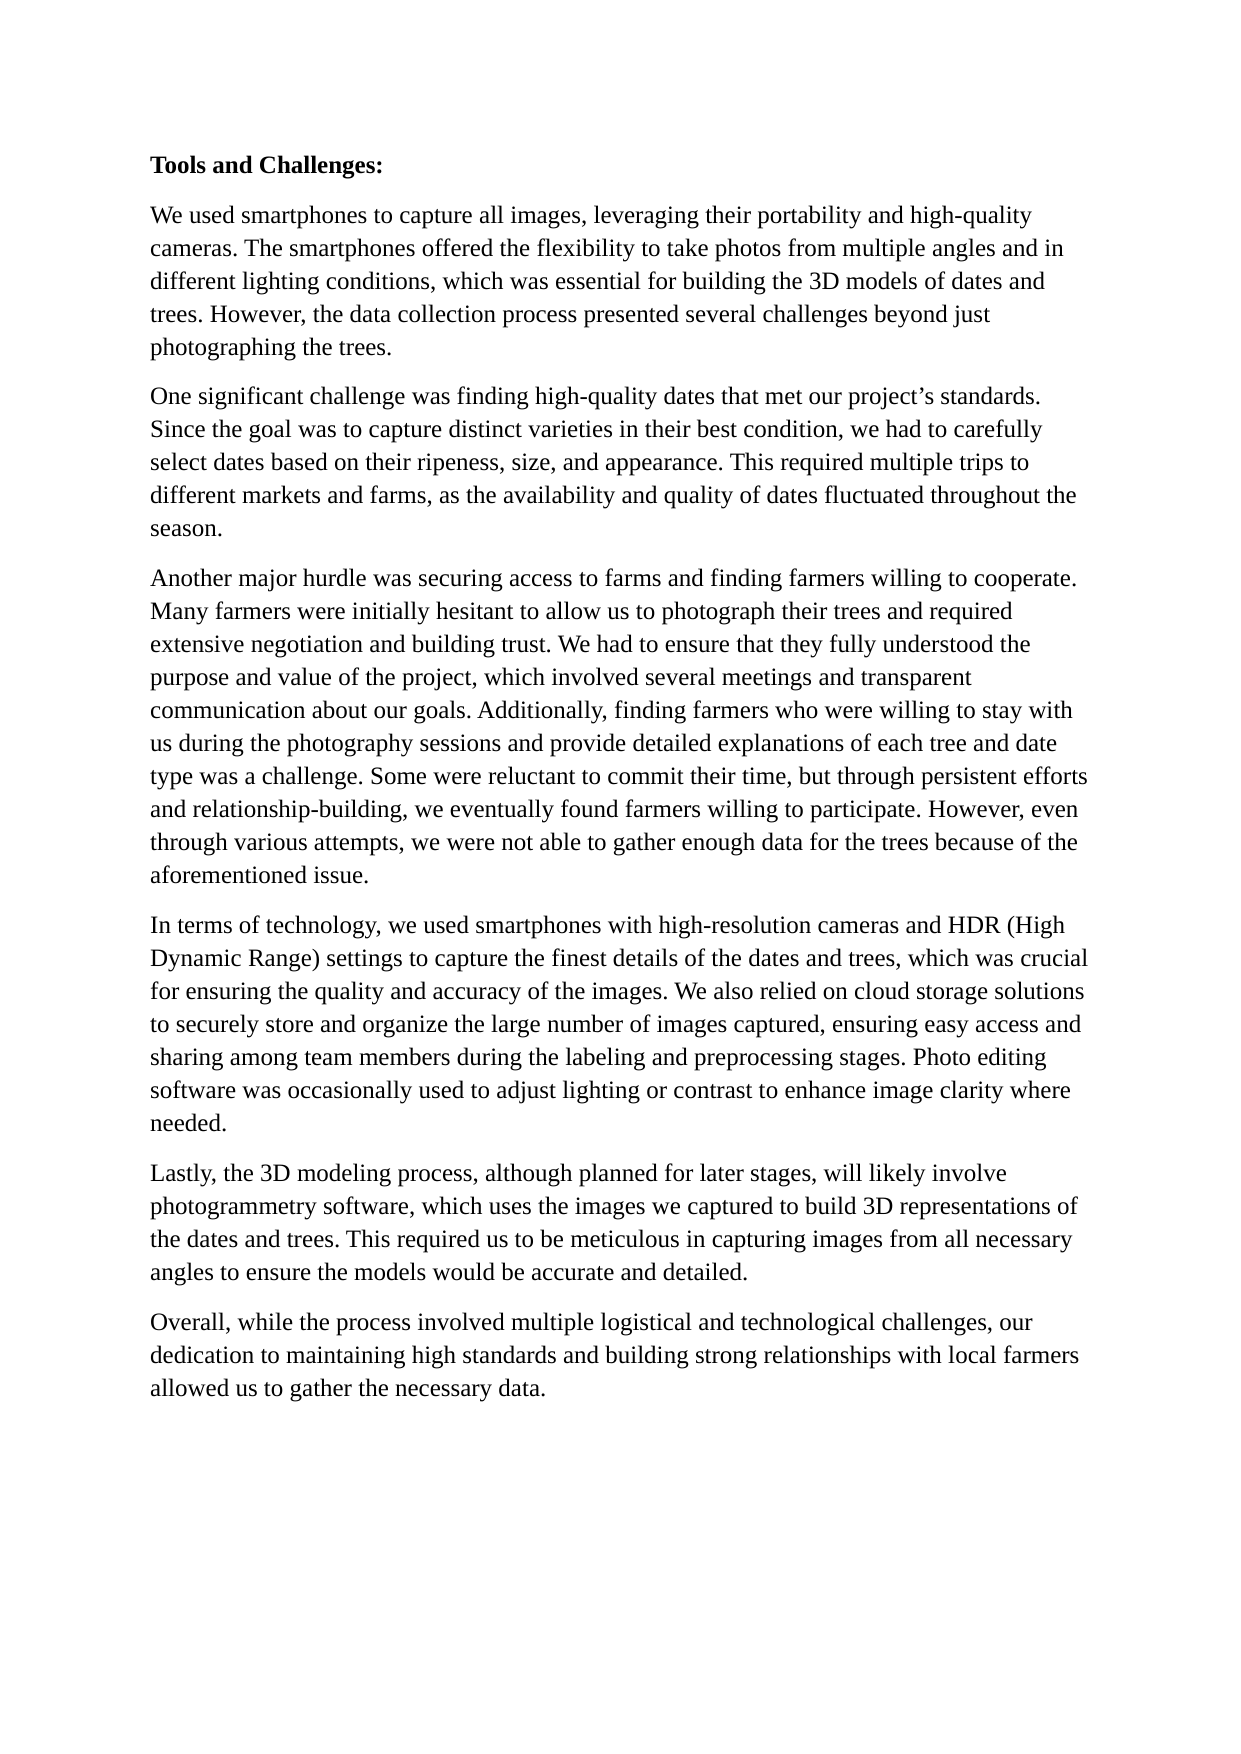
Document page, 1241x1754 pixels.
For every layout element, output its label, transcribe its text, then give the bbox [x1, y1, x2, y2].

text One significant challenge was finding high-quality dates that met our project’s standards. Since the goal was to capture distinct varieties in their best condition, we had to carefully select dates based on their ripeness, size, and appearance. This required multiple trips to different markets and farms, as the availability and quality of dates fluctuated throughout the season. [150, 381, 1090, 542]
text We used smartphones to capture all images, leveraging their portability and high-quality cameras. The smartphones offered the flexibility to take photos from multiple angles and in different lighting conditions, which was essential for building the 3D models of dates and trees. However, the data collection process presented several challenges beyond just photographing the trees. [150, 200, 1090, 361]
text In terms of technology, we used smartphones with high-resolution cameras and HDR (High Dynamic Range) settings to capture the finest details of the dates and trees, which was crucial for ensuring the quality and accuracy of the images. We also relied on cloud storage solutions to securely store and organize the large number of images captured, ensuring easy access and sharing among team members during the labeling and preprocessing stages. Photo editing software was occasionally used to adjust lighting or contrast to enhance image clarity where needed. [150, 910, 1090, 1137]
text Lastly, the 3D modeling process, although planned for later stages, will likely involve photogrammetry software, which uses the images we captured to build 3D representations of the dates and trees. This required us to be meticulous in capturing images from all necessary angles to ensure the models would be accurate and detailed. [150, 1158, 1090, 1286]
text Another major hurdle was securing access to farms and finding farmers willing to cooperate. Many farmers were initially hesitant to allow us to photograph their trees and required extensive negotiation and building trust. We had to ensure that they fully understood the purpose and value of the project, which involved several meetings and transparent communication about our goals. Additionally, finding farmers who were willing to stay with us during the photography sessions and provide detailed explanations of each tree and date type was a challenge. Some were reluctant to commit their time, but through persistent efforts and relationship-building, we eventually found farmers willing to participate. However, even through various attempts, we were not able to gather enough data for the trees because of the aforementioned issue. [150, 563, 1090, 889]
text Tools and Challenges: [150, 150, 1090, 179]
text Overall, while the process involved multiple logistical and technological challenges, our dedication to maintaining high standards and building strong relationships with local farmers allowed us to gather the necessary data. [150, 1307, 1090, 1401]
